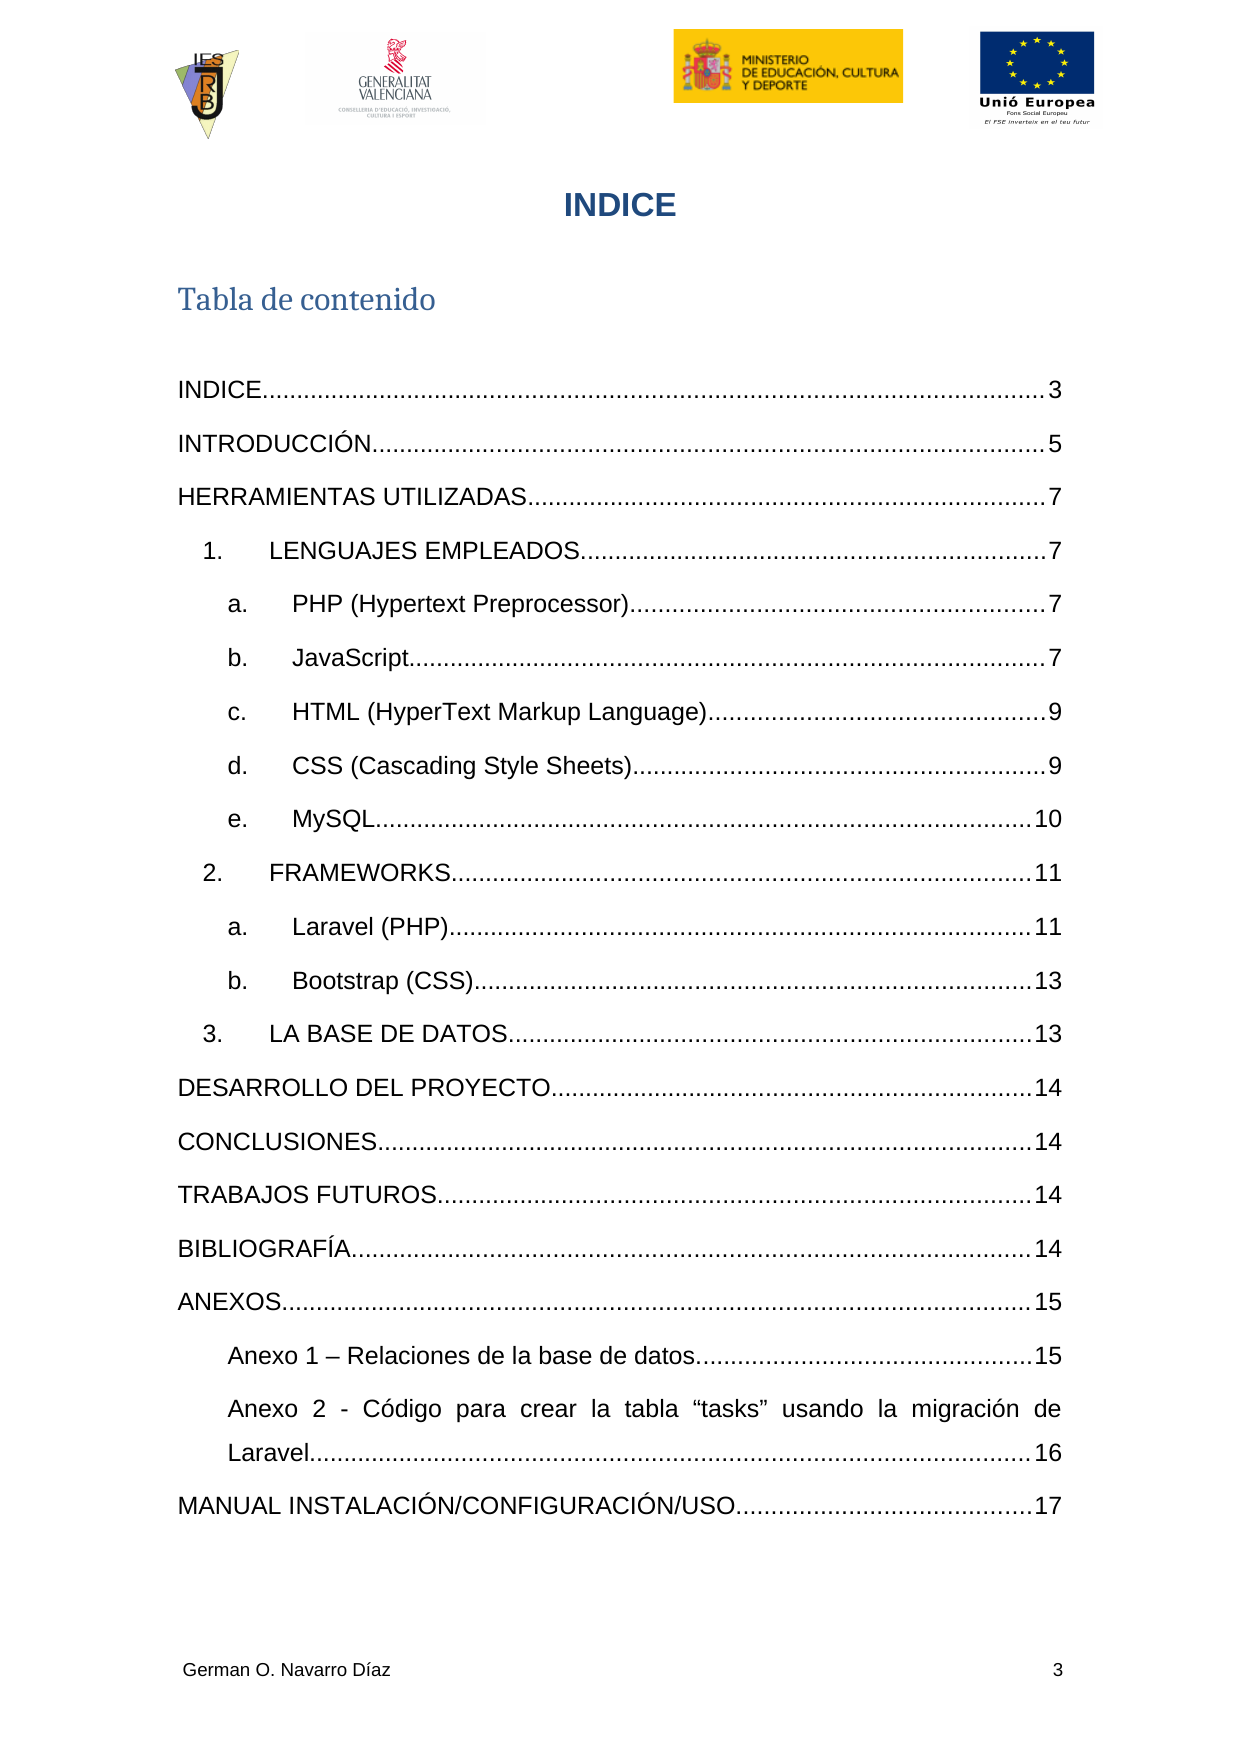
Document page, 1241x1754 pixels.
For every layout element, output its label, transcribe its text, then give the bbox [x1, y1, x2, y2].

subtitle INDICE [177, 185, 1063, 223]
picture [673, 29, 904, 103]
picture [175, 50, 239, 139]
picture [968, 26, 1104, 129]
picture [304, 32, 486, 125]
